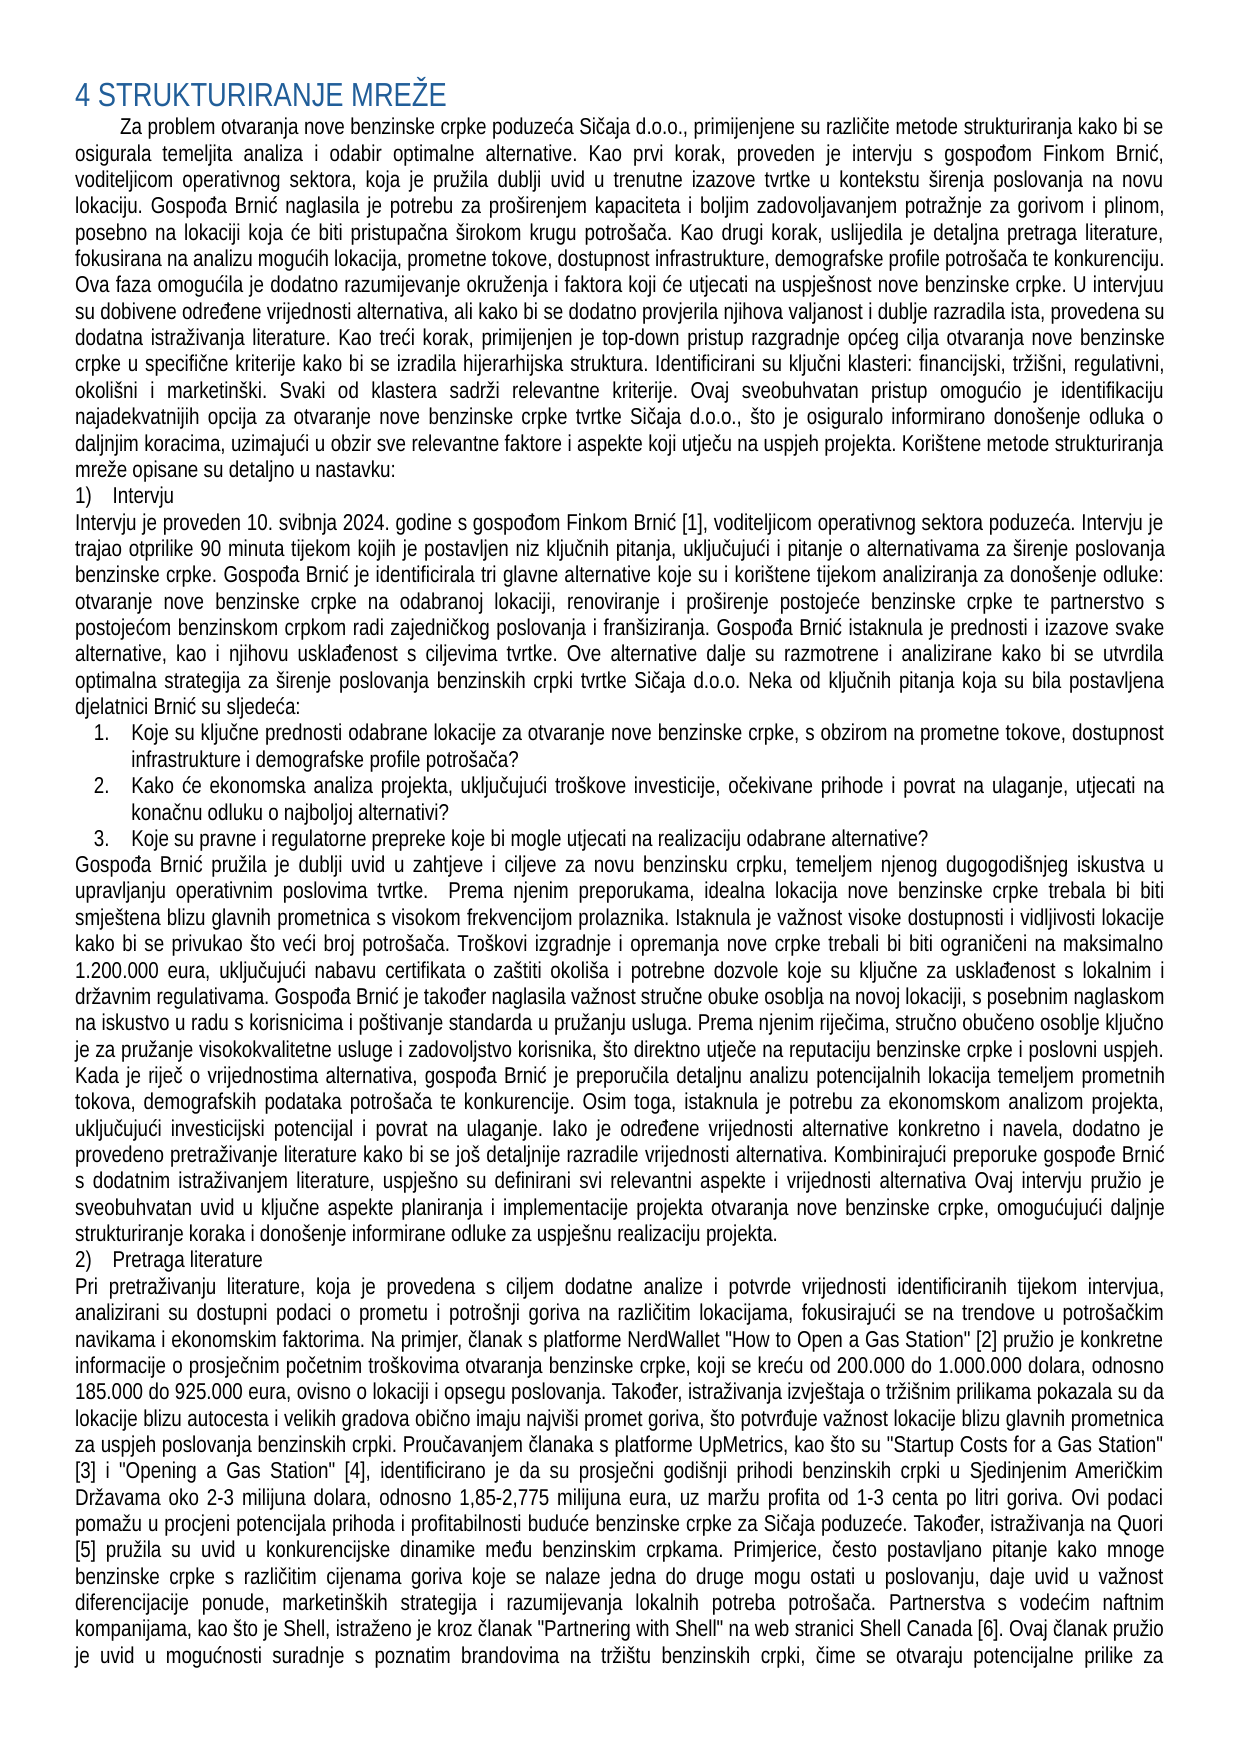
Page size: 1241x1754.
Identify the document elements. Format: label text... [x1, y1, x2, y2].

text Za problem otvaranja nove benzinske crpke poduzeća Sičaja d.o.o., primijenjene su različite metode strukturiranja kako bi se osigurala temeljita analiza i odabir optimalne alternative. Kao prvi korak, proveden je intervju s gospođom Finkom Brnić, voditeljicom operativnog sektora, koja je pružila dublji uvid u trenutne izazove tvrtke u kontekstu širenja poslovanja na novu lokaciju. Gospođa Brnić naglasila je potrebu za proširenjem kapaciteta i boljim zadovoljavanjem potražnje za gorivom i plinom, posebno na lokaciji koja će biti pristupačna širokom krugu potrošača. Kao drugi korak, uslijedila je detaljna pretraga literature, fokusirana na analizu mogućih lokacija, prometne tokove, dostupnost infrastrukture, demografske profile potrošača te konkurenciju. Ova faza omogućila je dodatno razumijevanje okruženja i faktora koji će utjecati na uspješnost nove benzinske crpke. U intervjuu su dobivene određene vrijednosti alternativa, ali kako bi se dodatno provjerila njihova valjanost i dublje razradila ista, provedena su dodatna istraživanja literature. Kao treći korak, primijenjen je top-down pristup razgradnje općeg cilja otvaranja nove benzinske crpke u specifične kriterije kako bi se izradila hijerarhijska struktura. Identificirani su ključni klasteri: financijski, tržišni, regulativni, okolišni i marketinški. Svaki od klastera sadrži relevantne kriterije. Ovaj sveobuhvatan pristup omogućio je identifikaciju najadekvatnijih opcija za otvaranje nove benzinske crpke tvrtke Sičaja d.o.o., što je osiguralo informirano donošenje odluka o daljnjim koracima, uzimajući u obzir sve relevantne faktore i aspekte koji utječu na uspjeh projekta. Korištene metode strukturiranja mreže opisane su detaljno u nastavku: [75, 113, 1165, 482]
text Intervju je proveden 10. svibnja 2024. godine s gospođom Finkom Brnić [1], voditeljicom operativnog sektora poduzeća. Intervju je trajao otprilike 90 minuta tijekom kojih je postavljen niz ključnih pitanja, uključujući i pitanje o alternativama za širenje poslovanja benzinske crpke. Gospođa Brnić je identificirala tri glavne alternative koje su i korištene tijekom analiziranja za donošenje odluke: otvaranje nove benzinske crpke na odabranoj lokaciji, renoviranje i proširenje postojeće benzinske crpke te partnerstvo s postojećom benzinskom crpkom radi zajedničkog poslovanja i franšiziranja. Gospođa Brnić istaknula je prednosti i izazove svake alternative, kao i njihovu usklađenost s ciljevima tvrtke. Ove alternative dalje su razmotrene i analizirane kako bi se utvrdila optimalna strategija za širenje poslovanja benzinskih crpki tvrtke Sičaja d.o.o. Neka od ključnih pitanja koja su bila postavljena djelatnici Brnić su sljedeća: [75, 508, 1165, 719]
list Koje su pravne i regulatorne prepreke koje bi mogle utjecati na realizaciju odabrane alternative? [94, 825, 1165, 851]
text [75, 1273, 1165, 1668]
list Kako će ekonomska analiza projekta, uključujući troškove investicije, očekivane prihode i povrat na ulaganje, utjecati na konačnu odluku o najboljoj alternativi? [94, 772, 1165, 825]
text Gospođa Brnić pružila je dublji uvid u zahtjeve i ciljeve za novu benzinsku crpku, temeljem njenog dugogodišnjeg iskustva u upravljanju operativnim poslovima tvrtke. Prema njenim preporukama, idealna lokacija nove benzinske crpke trebala bi biti smještena blizu glavnih prometnica s visokom frekvencijom prolaznika. Istaknula je važnost visoke dostupnosti i vidljivosti lokacije kako bi se privukao što veći broj potrošača. Troškovi izgradnje i opremanja nove crpke trebali bi biti ograničeni na maksimalno 1.200.000 eura, uključujući nabavu certifikata o zaštiti okoliša i potrebne dozvole koje su ključne za usklađenost s lokalnim i državnim regulativama. Gospođa Brnić je također naglasila važnost stručne obuke osoblja na novoj lokaciji, s posebnim naglaskom na iskustvo u radu s korisnicima i poštivanje standarda u pružanju usluga. Prema njenim riječima, stručno obučeno osoblje ključno je za pružanje visokokvalitetne usluge i zadovoljstvo korisnika, što direktno utječe na reputaciju benzinske crpke i poslovni uspjeh. Kada je riječ o vrijednostima alternativa, gospođa Brnić je preporučila detaljnu analizu potencijalnih lokacija temeljem prometnih tokova, demografskih podataka potrošača te konkurencije. Osim toga, istaknula je potrebu za ekonomskom analizom projekta, uključujući investicijski potencijal i povrat na ulaganje. Iako je određene vrijednosti alternative konkretno i navela, dodatno je provedeno pretraživanje literature kako bi se još detaljnije razradile vrijednosti alternativa. Kombinirajući preporuke gospođe Brnić s dodatnim istraživanjem literature, uspješno su definirani svi relevantni aspekte i vrijednosti alternativa Ovaj intervju pružio je sveobuhvatan uvid u ključne aspekte planiranja i implementacije projekta otvaranja nove benzinske crpke, omogućujući daljnje strukturiranje koraka i donošenje informirane odluke za uspješnu realizaciju projekta. [75, 851, 1165, 1246]
list Intervju [75, 482, 1165, 508]
list Koje su ključne prednosti odabrane lokacije za otvaranje nove benzinske crpke, s obzirom na prometne tokove, dostupnost infrastrukture i demografske profile potrošača? [94, 719, 1165, 772]
list Pretraga literature [75, 1246, 1165, 1273]
subtitle 4 STRUKTURIRANJE MREŽE [75, 75, 1165, 113]
